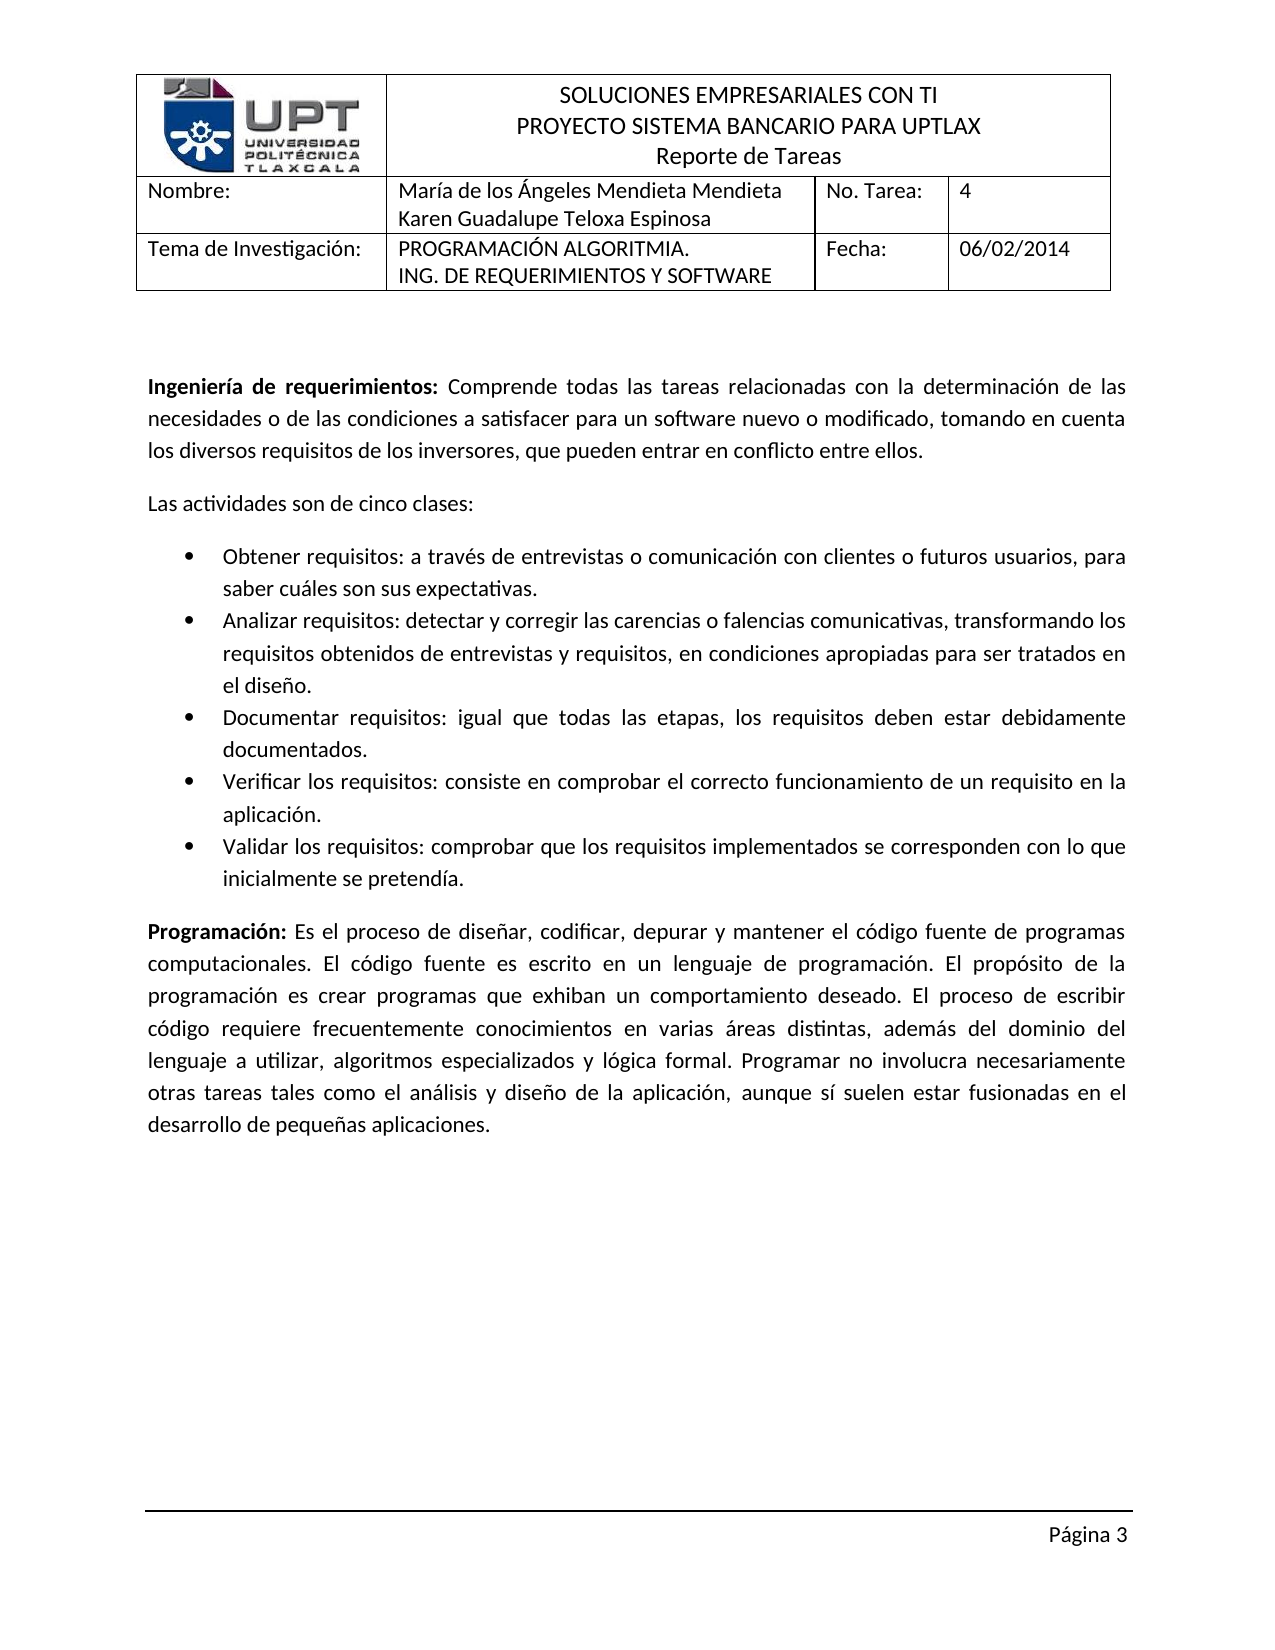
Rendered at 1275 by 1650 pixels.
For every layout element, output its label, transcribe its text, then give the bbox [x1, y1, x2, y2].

text Las actividades son de cinco clases: [148, 489, 1127, 517]
text Programación: Es el proceso de diseñar, codificar, depurar y mantener el código fuente de programas computacionales. El código fuente es escrito en un lenguaje de programación. El propósito de la programación es crear programas que exhiban un comportamiento deseado. El proceso de escribir código requiere frecuentemente conocimientos en varias áreas distintas, además del dominio del lenguaje a utilizar, algoritmos especializados y lógica formal. Programar no involucra necesariamente otras tareas tales como el análisis y diseño de la aplicación, aunque sí suelen estar fusionadas en el desarrollo de pequeñas aplicaciones. [148, 917, 1127, 1138]
text Ingeniería de requerimientos: Comprende todas las tareas relacionadas con la determinación de las necesidades o de las condiciones a satisfacer para un software nuevo o modificado, tomando en cuenta los diversos requisitos de los inversores, que pueden entrar en conflicto entre ellos. [148, 372, 1127, 464]
list Validar los requisitos: comprobar que los requisitos implementados se corresponden con lo que inicialmente se pretendía. [185, 832, 1127, 892]
list Obtener requisitos: a través de entrevistas o comunicación con clientes o futuros usuarios, para saber cuáles son sus expectativas. [185, 542, 1127, 602]
list Analizar requisitos: detectar y corregir las carencias o falencias comunicativas, transformando los requisitos obtenidos de entrevistas y requisitos, en condiciones apropiadas para ser tratados en el diseño. [185, 607, 1127, 699]
list Documentar requisitos: igual que todas las etapas, los requisitos deben estar debidamente documentados. [185, 703, 1127, 763]
picture [163, 77, 360, 173]
list Verificar los requisitos: consiste en comprobar el correcto funcionamiento de un requisito en la aplicación. [185, 767, 1127, 828]
